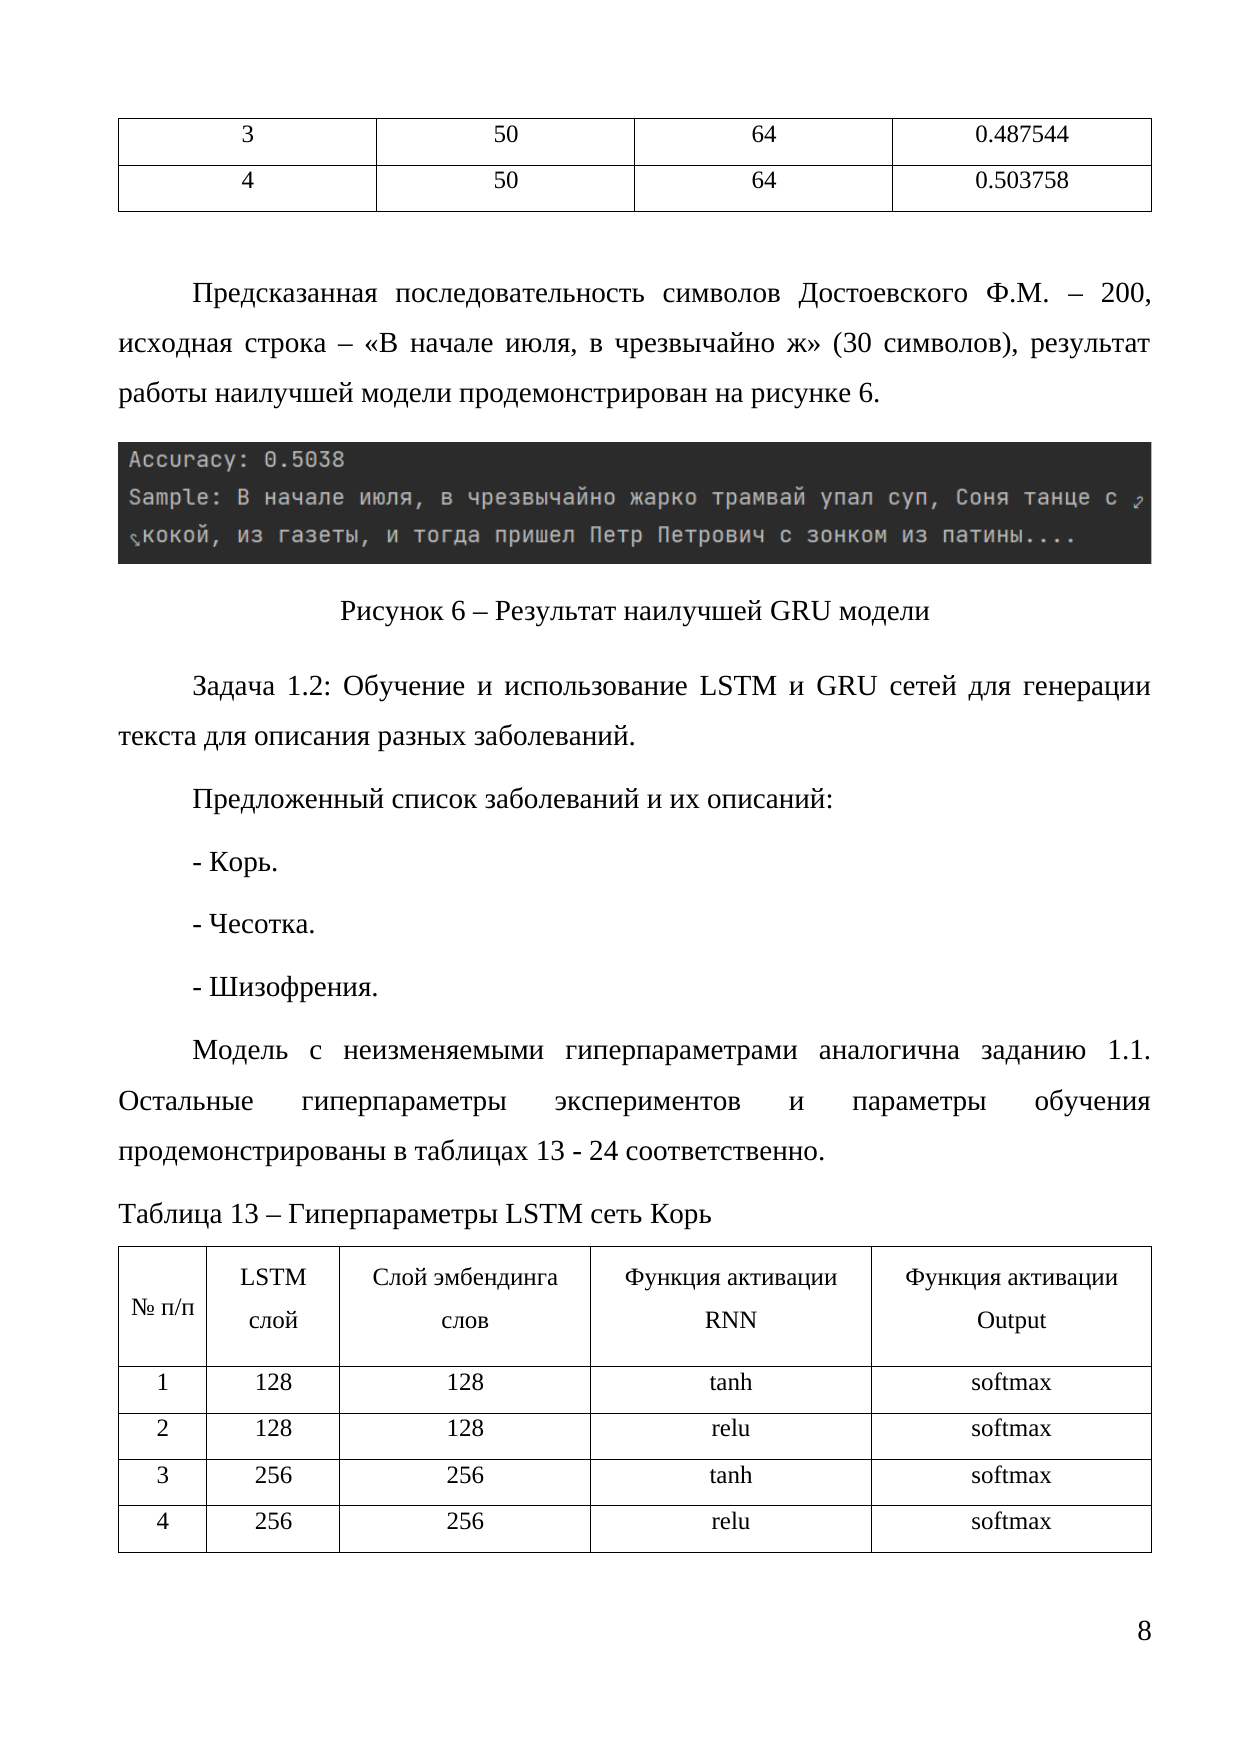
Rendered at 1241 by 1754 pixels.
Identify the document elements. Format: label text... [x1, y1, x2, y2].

table_cell softmax [872, 1506, 1151, 1552]
table_header Функция активации Output [872, 1247, 1151, 1366]
table_cell 64 [635, 119, 892, 164]
table_cell 256 [207, 1460, 339, 1505]
table_cell 128 [340, 1367, 590, 1412]
table_cell 1 [119, 1367, 206, 1412]
table_cell 64 [635, 166, 892, 211]
text Таблица 13 – Гиперпараметры LSTM сеть Корь [118, 1196, 1152, 1229]
text - Корь. [118, 844, 1152, 877]
table_cell 128 [207, 1367, 339, 1412]
table_cell relu [591, 1414, 871, 1459]
text - Шизофрения. [118, 969, 1152, 1003]
table_header Функция активации RNN [591, 1247, 871, 1366]
table_cell 50 [377, 166, 634, 211]
table_cell 2 [119, 1414, 206, 1459]
table_cell softmax [872, 1414, 1151, 1459]
table_cell 3 [119, 119, 376, 164]
text Предсказанная последовательность символов Достоевского Ф.М. – 200, исходная строка – «В начале июля, в чрезвычайно ж» (30 символов), результат работы наилучшей модели продемонстрирован на рисунке 6. [118, 275, 1152, 409]
table_cell tanh [591, 1460, 871, 1505]
table_cell 256 [340, 1506, 590, 1552]
table_header № п/п [119, 1247, 206, 1366]
text Задача 1.2: Обучение и использование LSTM и GRU сетей для генерации текста для описания разных заболеваний. [118, 668, 1152, 752]
table_header Слой эмбендинга слов [340, 1247, 590, 1366]
text Предложенный список заболеваний и их описаний: [118, 781, 1152, 814]
table_cell 50 [377, 119, 634, 164]
table_cell tanh [591, 1367, 871, 1412]
table_cell 0.503758 [893, 166, 1151, 211]
table_cell 256 [340, 1460, 590, 1505]
text Рисунок 6 – Результат наилучшей GRU модели [118, 593, 1152, 626]
table_cell softmax [872, 1460, 1151, 1505]
table_cell 128 [340, 1414, 590, 1459]
table_cell relu [591, 1506, 871, 1552]
table_cell 4 [119, 1506, 206, 1552]
table_cell 256 [207, 1506, 339, 1552]
table_cell softmax [872, 1367, 1151, 1412]
text - Чесотка. [118, 907, 1152, 940]
text Модель с неизменяемыми гиперпараметрами аналогична заданию 1.1. Остальные гиперпараметры экспериментов и параметры обучения продемонстрированы в таблицах 13 - 24 соответственно. [118, 1032, 1152, 1166]
table_cell 3 [119, 1460, 206, 1505]
table_header LSTM слой [207, 1247, 339, 1366]
table_cell 128 [207, 1414, 339, 1459]
picture [118, 442, 1152, 564]
table_cell 0.487544 [893, 119, 1151, 164]
table_cell 4 [119, 166, 376, 211]
